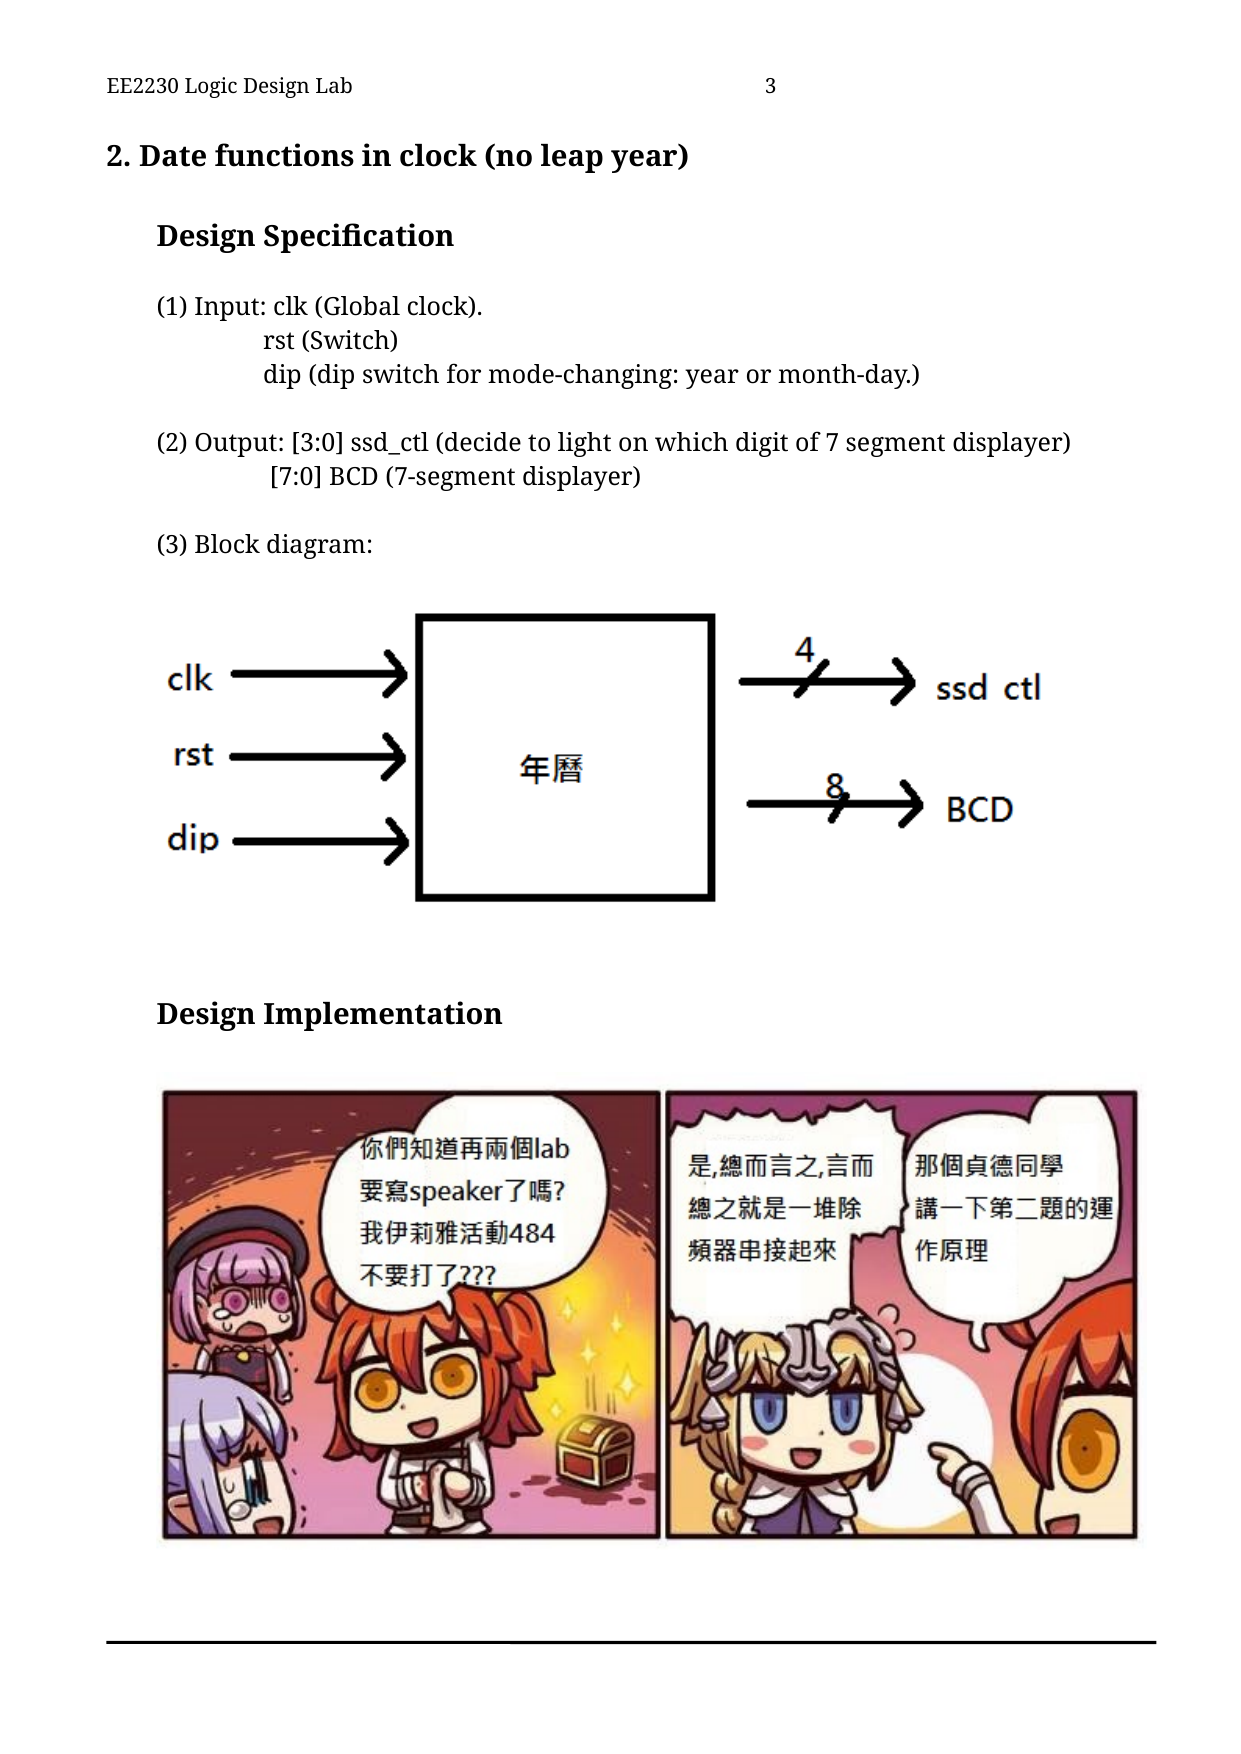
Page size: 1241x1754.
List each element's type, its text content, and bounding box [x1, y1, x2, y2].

text (3) Block diagram: [156, 527, 1152, 561]
picture [156, 1072, 1147, 1550]
text dip (dip switch for mode-changing: year or month-day.) [156, 357, 1152, 391]
text Design Specification [106, 215, 1152, 255]
picture [156, 595, 1108, 960]
text 2. Date functions in clock (no leap year) [106, 136, 1152, 175]
text rst (Switch) [156, 323, 1152, 357]
text (2) Output: [3:0] ssd_ctl (decide to light on which digit of 7 segment displayer) [156, 425, 1152, 459]
text (1) Input: clk (Global clock). [156, 289, 1152, 323]
text [7:0] BCD (7-segment displayer) [156, 459, 1152, 493]
text Design Implementation [106, 993, 1152, 1033]
